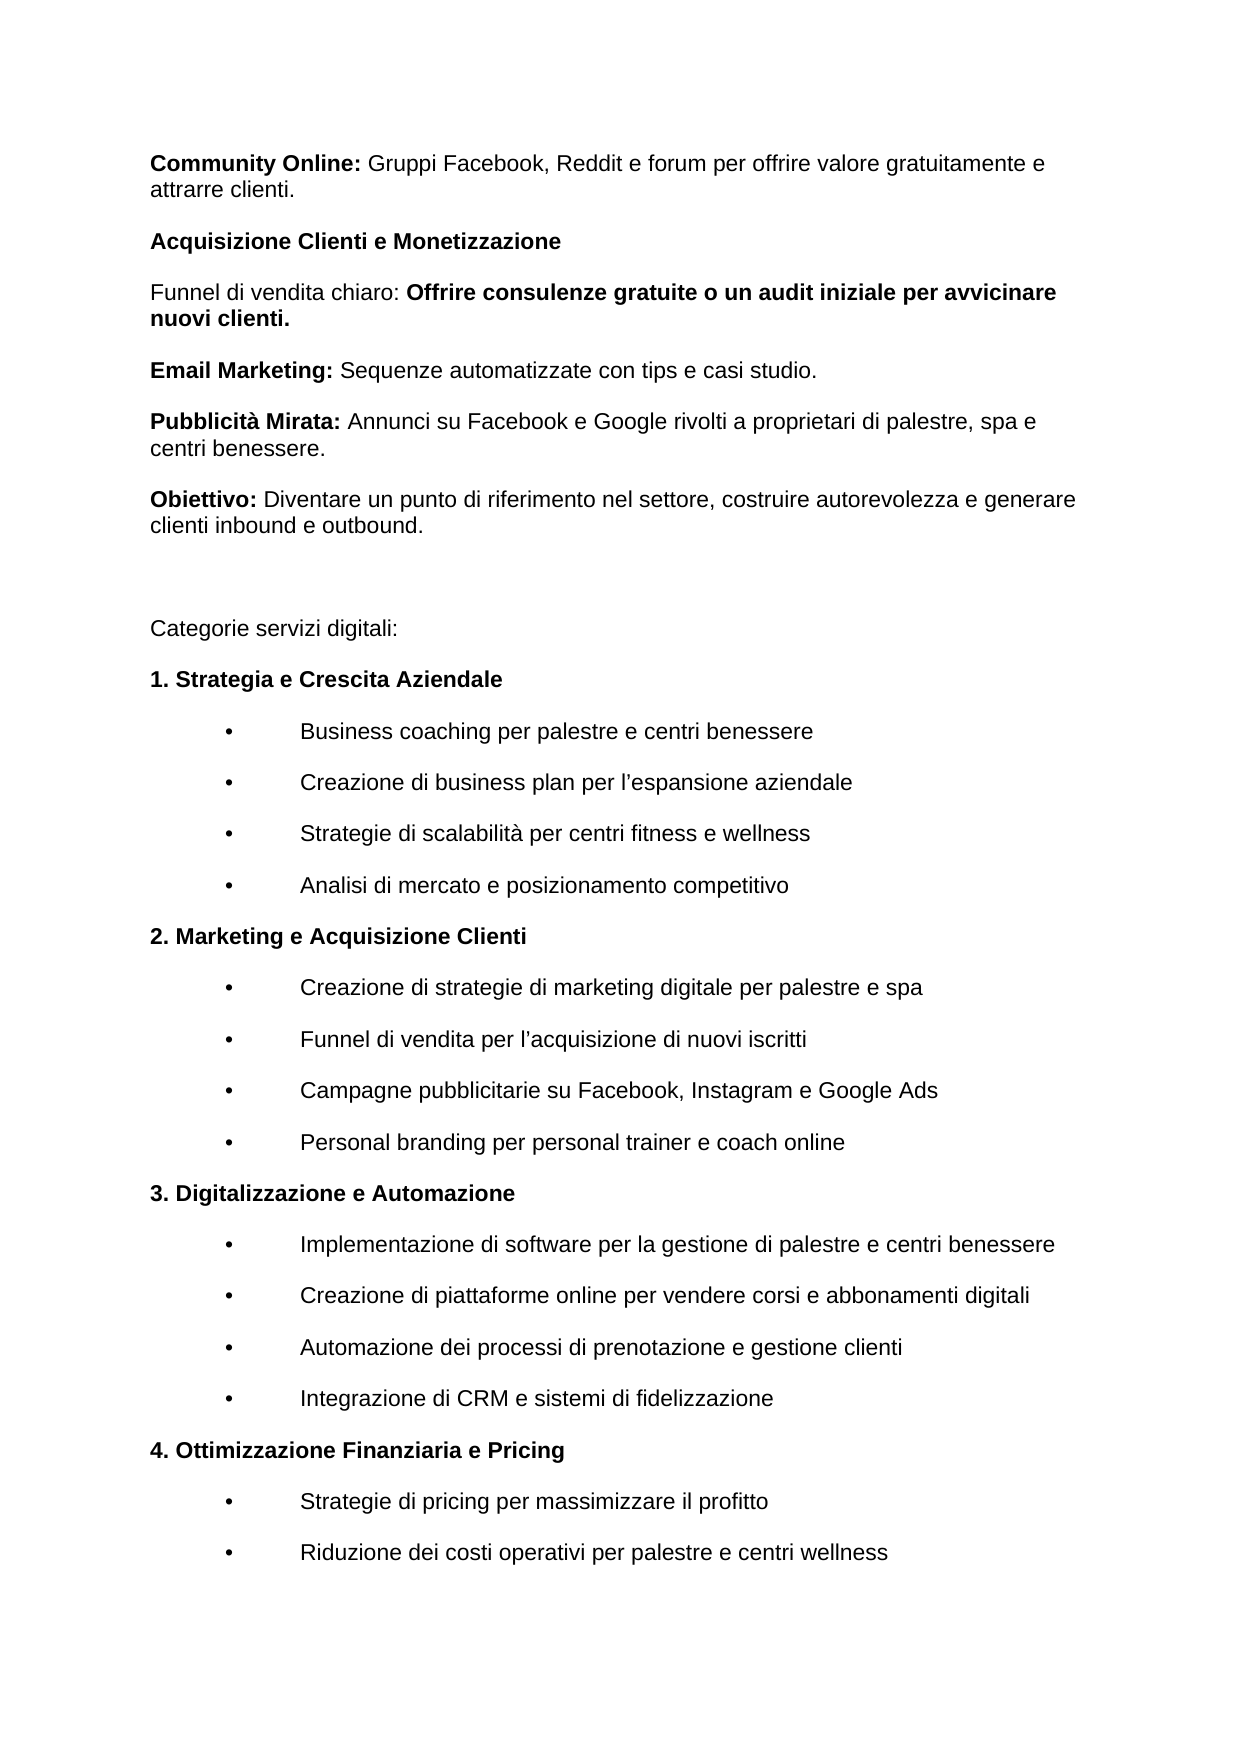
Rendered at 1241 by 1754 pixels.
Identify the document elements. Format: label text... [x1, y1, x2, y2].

text • Integrazione di CRM e sistemi di fidelizzazione [150, 1385, 1090, 1412]
text • Strategie di scalabilità per centri fitness e wellness [150, 820, 1090, 847]
text Categorie servizi digitali: [150, 615, 1090, 641]
text Acquisizione Clienti e Monetizzazione [150, 228, 1090, 254]
text • Implementazione di software per la gestione di palestre e centri benessere [150, 1231, 1090, 1257]
text 4. Ottimizzazione Finanziaria e Pricing [150, 1437, 1090, 1463]
text • Campagne pubblicitarie su Facebook, Instagram e Google Ads [150, 1077, 1090, 1103]
text Email Marketing: Sequenze automatizzate con tips e casi studio. [150, 357, 1090, 383]
text • Creazione di business plan per l’espansione aziendale [150, 769, 1090, 795]
text • Funnel di vendita per l’acquisizione di nuovi iscritti [150, 1026, 1090, 1052]
text 1. Strategia e Crescita Aziendale [150, 666, 1090, 693]
text 2. Marketing e Acquisizione Clienti [150, 923, 1090, 949]
text Community Online: Gruppi Facebook, Reddit e forum per offrire valore gratuitamente e attrarre clienti. [150, 150, 1090, 203]
text • Business coaching per palestre e centri benessere [150, 718, 1090, 744]
text • Strategie di pricing per massimizzare il profitto [150, 1488, 1090, 1514]
text • Automazione dei processi di prenotazione e gestione clienti [150, 1334, 1090, 1360]
text Funnel di vendita chiaro: Offrire consulenze gratuite o un audit iniziale per avvicinare nuovi clienti. [150, 279, 1090, 332]
text Pubblicità Mirata: Annunci su Facebook e Google rivolti a proprietari di palestre, spa e centri benessere. [150, 408, 1090, 461]
text Obiettivo: Diventare un punto di riferimento nel settore, costruire autorevolezza e generare clienti inbound e outbound. [150, 486, 1090, 538]
text • Analisi di mercato e posizionamento competitivo [150, 872, 1090, 898]
text • Creazione di strategie di marketing digitale per palestre e spa [150, 974, 1090, 1001]
text • Personal branding per personal trainer e coach online [150, 1128, 1090, 1155]
text • Riduzione dei costi operativi per palestre e centri wellness [150, 1539, 1090, 1566]
text • Creazione di piattaforme online per vendere corsi e abbonamenti digitali [150, 1282, 1090, 1309]
text 3. Digitalizzazione e Automazione [150, 1180, 1090, 1206]
